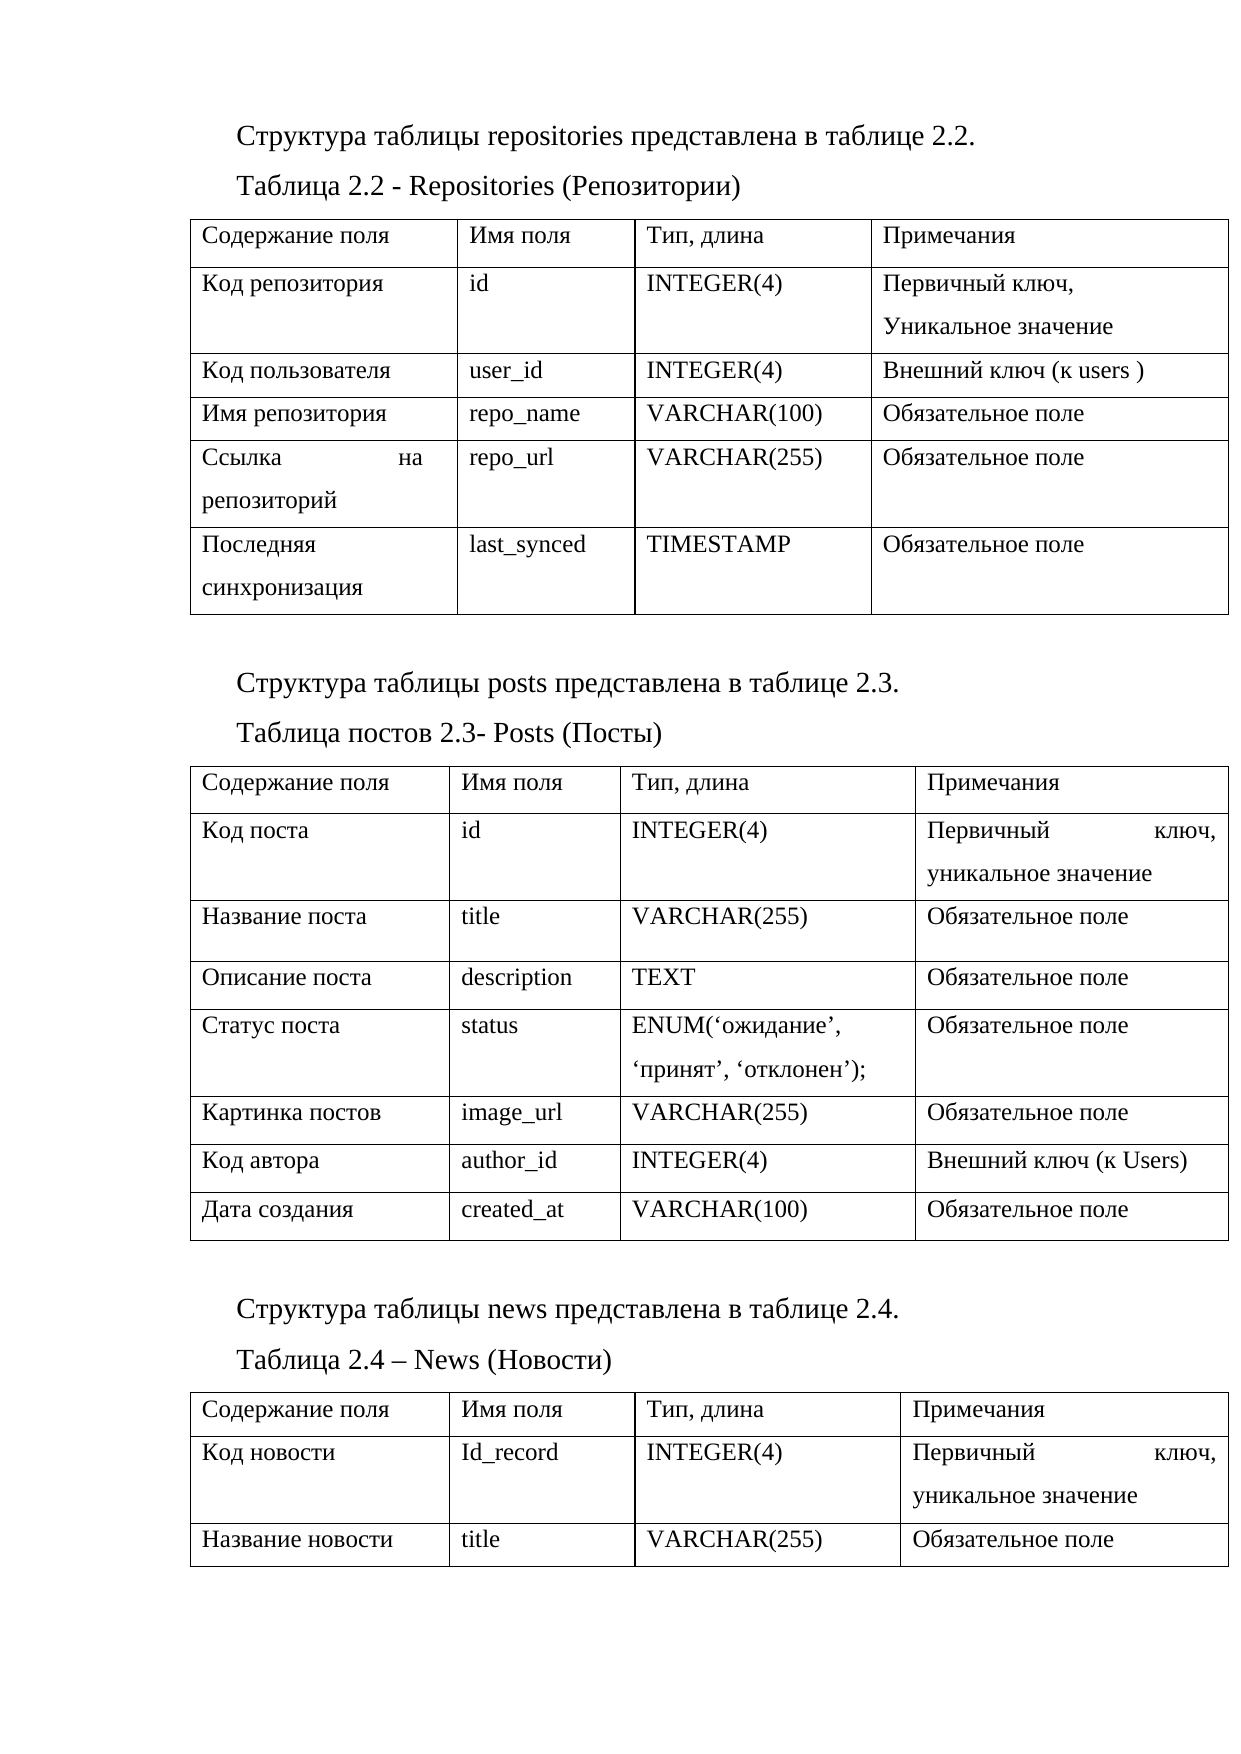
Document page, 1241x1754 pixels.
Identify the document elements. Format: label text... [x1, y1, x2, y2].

table_cell Обязательное поле [916, 901, 1228, 961]
table_cell VARCHAR(255) [621, 1097, 915, 1144]
table_cell Код автора [191, 1145, 449, 1192]
table_cell Код поста [191, 814, 449, 900]
table_cell Картинка постов [191, 1097, 449, 1144]
table_cell id [450, 814, 620, 900]
table_cell repo_url [458, 441, 634, 527]
text Структура таблицы posts представлена в таблице 2.3. [177, 665, 1152, 699]
table_cell author_id [450, 1145, 620, 1192]
table_cell ENUM(‘ожидание’, ‘принят’, ‘отклонен’); [621, 1010, 915, 1096]
table_cell status [450, 1010, 620, 1096]
table_cell Статус поста [191, 1010, 449, 1096]
table_cell Обязательное поле [916, 962, 1228, 1009]
table_header Примечания [916, 767, 1228, 813]
table_cell Название поста [191, 901, 449, 961]
table_cell Название новости [191, 1524, 449, 1566]
table_cell Id_record [450, 1437, 634, 1522]
table_cell Внешний ключ (к users ) [872, 354, 1228, 397]
table_cell description [450, 962, 620, 1009]
table_header Тип, длина [636, 220, 871, 267]
table_cell Обязательное поле [901, 1524, 1228, 1566]
table_cell Обязательное поле [916, 1097, 1228, 1144]
table_cell image_url [450, 1097, 620, 1144]
table_cell user_id [458, 354, 634, 397]
table_cell Первичный ключ, Уникальное значение [872, 268, 1228, 353]
table_cell title [450, 1524, 634, 1566]
table_cell Имя репозитория [191, 398, 457, 440]
table_cell Обязательное поле [872, 441, 1228, 527]
table_cell INTEGER(4) [621, 814, 915, 900]
table_cell VARCHAR(100) [636, 398, 871, 440]
table_cell Ссылка на репозиторий [191, 441, 457, 527]
table_cell Первичный ключ, уникальное значение [901, 1437, 1228, 1522]
table_header Тип, длина [636, 1393, 900, 1436]
table_cell VARCHAR(255) [636, 441, 871, 527]
table_cell TIMESTAMP [636, 528, 871, 614]
table_cell Внешний ключ (к Users) [916, 1145, 1228, 1192]
table_cell Код новости [191, 1437, 449, 1522]
table_cell Обязательное поле [872, 528, 1228, 614]
table_cell Дата создания [191, 1193, 449, 1240]
table_cell VARCHAR(255) [621, 901, 915, 961]
table_cell Код репозитория [191, 268, 457, 353]
table_cell INTEGER(4) [636, 354, 871, 397]
table_cell id [458, 268, 634, 353]
table_cell created_at [450, 1193, 620, 1240]
table_cell repo_name [458, 398, 634, 440]
table_cell Обязательное поле [916, 1010, 1228, 1096]
text Таблица 2.4 – News (Новости) [177, 1342, 1152, 1376]
table_cell INTEGER(4) [636, 1437, 900, 1522]
table_cell Описание поста [191, 962, 449, 1009]
table_header Примечания [872, 220, 1228, 267]
table_cell TEXT [621, 962, 915, 1009]
table_cell VARCHAR(255) [636, 1524, 900, 1566]
table_cell Последняя синхронизация [191, 528, 457, 614]
table_header Тип, длина [621, 767, 915, 813]
text Структура таблицы news представлена в таблице 2.4. [177, 1292, 1152, 1325]
table_cell INTEGER(4) [636, 268, 871, 353]
table_header Содержание поля [191, 220, 457, 267]
table_cell Код пользователя [191, 354, 457, 397]
table_header Примечания [901, 1393, 1228, 1436]
table_cell last_synced [458, 528, 634, 614]
table_cell Обязательное поле [916, 1193, 1228, 1240]
table_cell Первичный ключ, уникальное значение [916, 814, 1228, 900]
table_cell Обязательное поле [872, 398, 1228, 440]
table_header Содержание поля [191, 1393, 449, 1436]
table_cell title [450, 901, 620, 961]
table_header Содержание поля [191, 767, 449, 813]
table_header Имя поля [458, 220, 634, 267]
table_header Имя поля [450, 767, 620, 813]
table_cell VARCHAR(100) [621, 1193, 915, 1240]
text Таблица постов 2.3- Posts (Посты) [177, 715, 1152, 749]
text Структура таблицы repositories представлена в таблице 2.2. [177, 118, 1152, 152]
text Таблица 2.2 - Repositories (Репозитории) [177, 168, 1152, 202]
table_header Имя поля [450, 1393, 634, 1436]
table_cell INTEGER(4) [621, 1145, 915, 1192]
